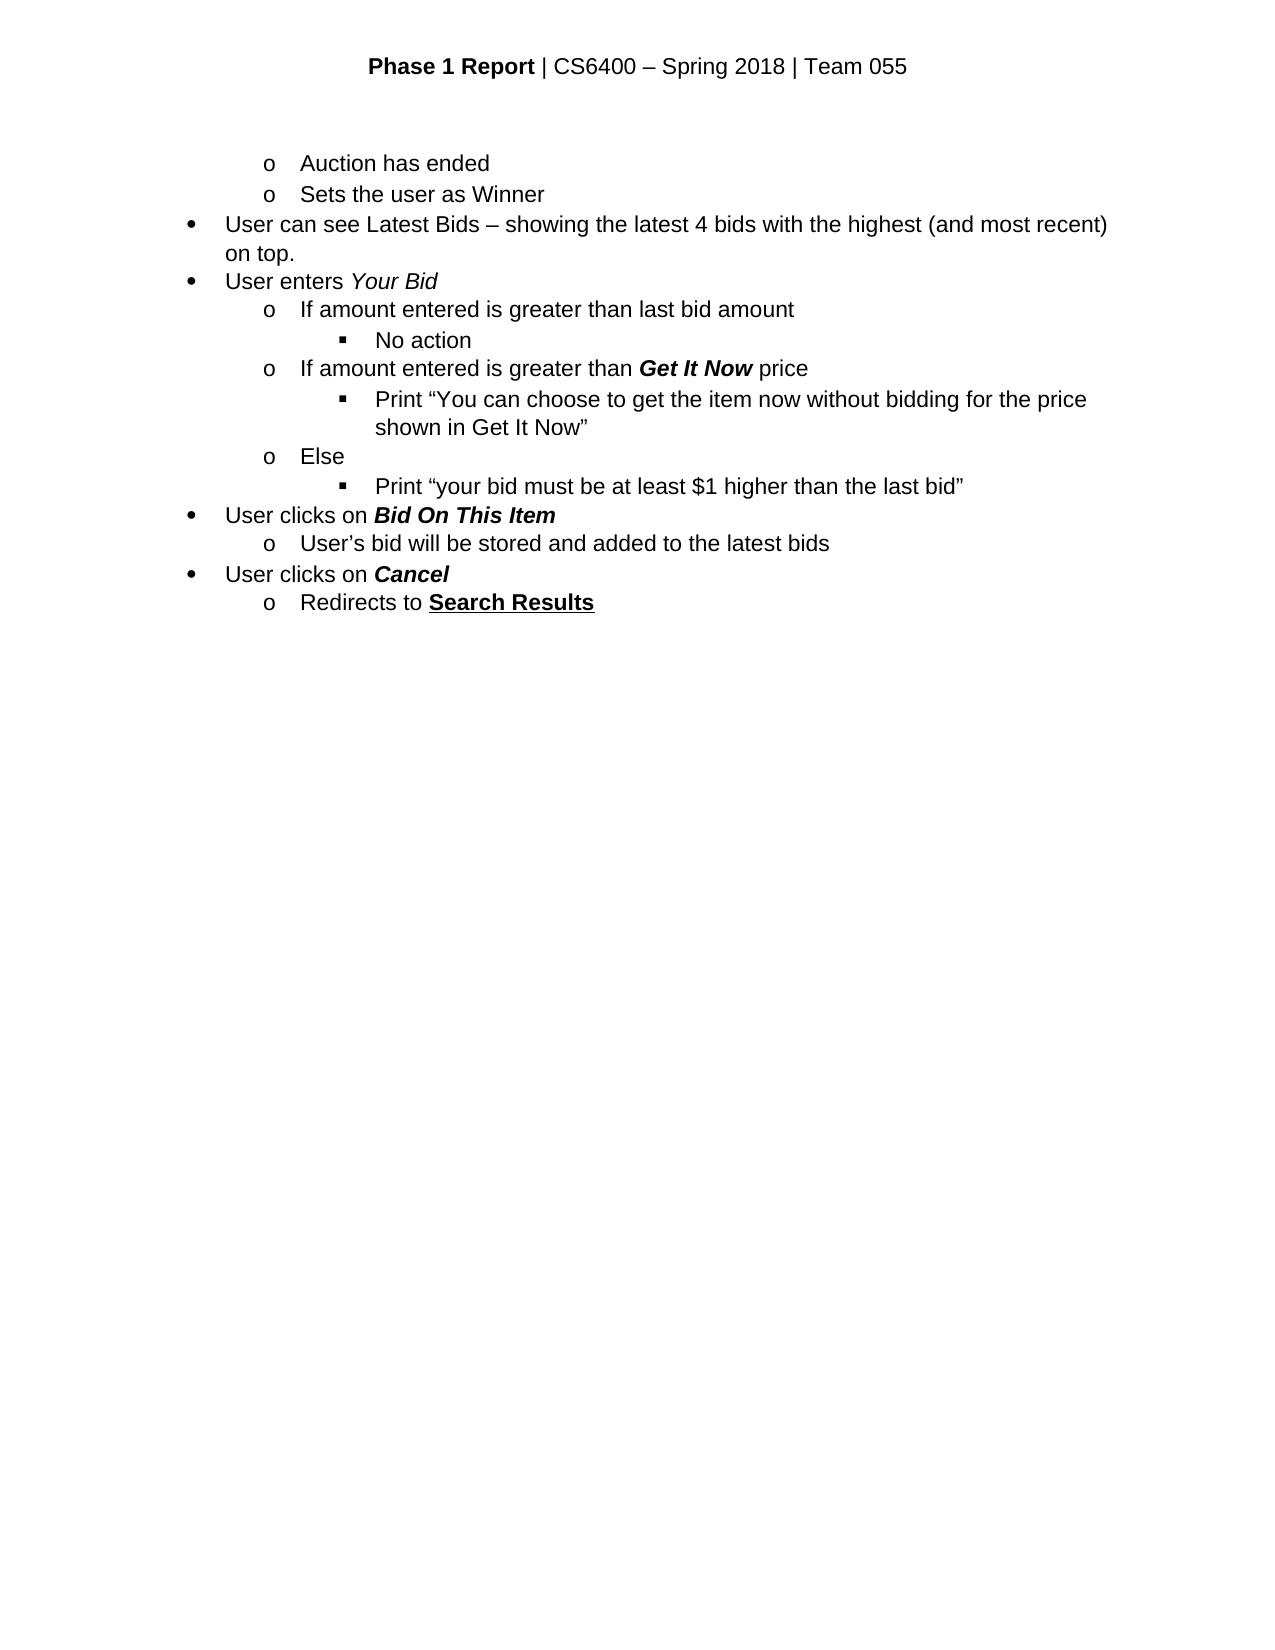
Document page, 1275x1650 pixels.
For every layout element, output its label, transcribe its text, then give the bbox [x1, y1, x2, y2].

list Auction has ended [262, 150, 1125, 178]
list User can see Latest Bids – showing the latest 4 bids with the highest (and most recent) on top. [187, 211, 1125, 266]
list User clicks on Bid On This Item [187, 502, 1125, 528]
list Redirects to Search Results [262, 589, 1125, 617]
list Print “your bid must be at least $1 higher than the last bid” [337, 473, 1125, 499]
list User’s bid will be stored and added to the latest bids [262, 530, 1125, 558]
list User clicks on Cancel [187, 561, 1125, 587]
list No action [337, 327, 1125, 353]
list Print “You can choose to get the item now without bidding for the price shown in Get It Now” [337, 386, 1125, 441]
list If amount entered is greater than Get It Now price [262, 355, 1125, 384]
list If amount entered is greater than last bid amount [262, 296, 1125, 325]
list Sets the user as Winner [262, 181, 1125, 209]
list Else [262, 443, 1125, 471]
list User enters Your Bid [187, 268, 1125, 294]
